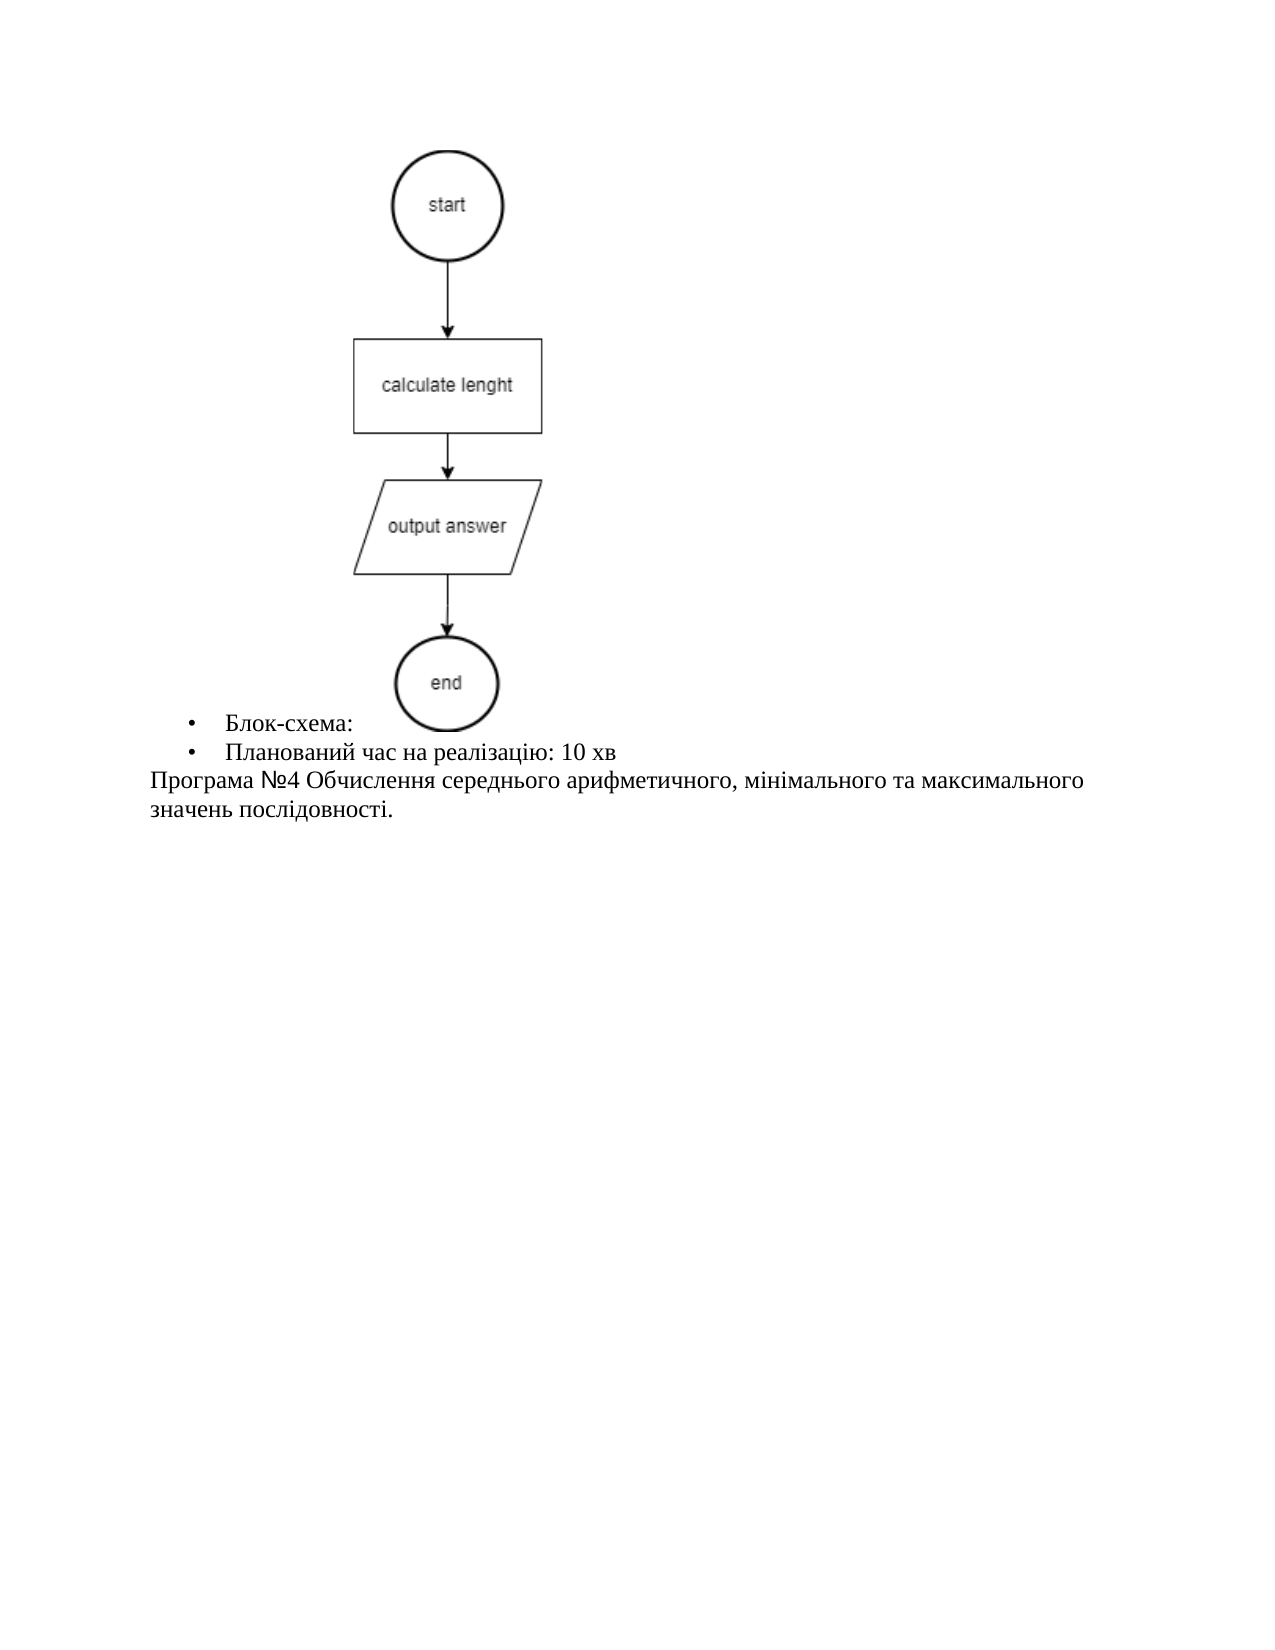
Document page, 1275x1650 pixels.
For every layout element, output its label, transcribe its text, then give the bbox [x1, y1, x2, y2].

list Планований час на реалізацію: 10 хв [187, 737, 1125, 765]
picture [353, 150, 543, 732]
list Блок-схема: [187, 150, 1125, 737]
text Програма №4 Обчислення середнього арифметичного, мінімального та максимального значень послідовності. [150, 765, 1125, 823]
